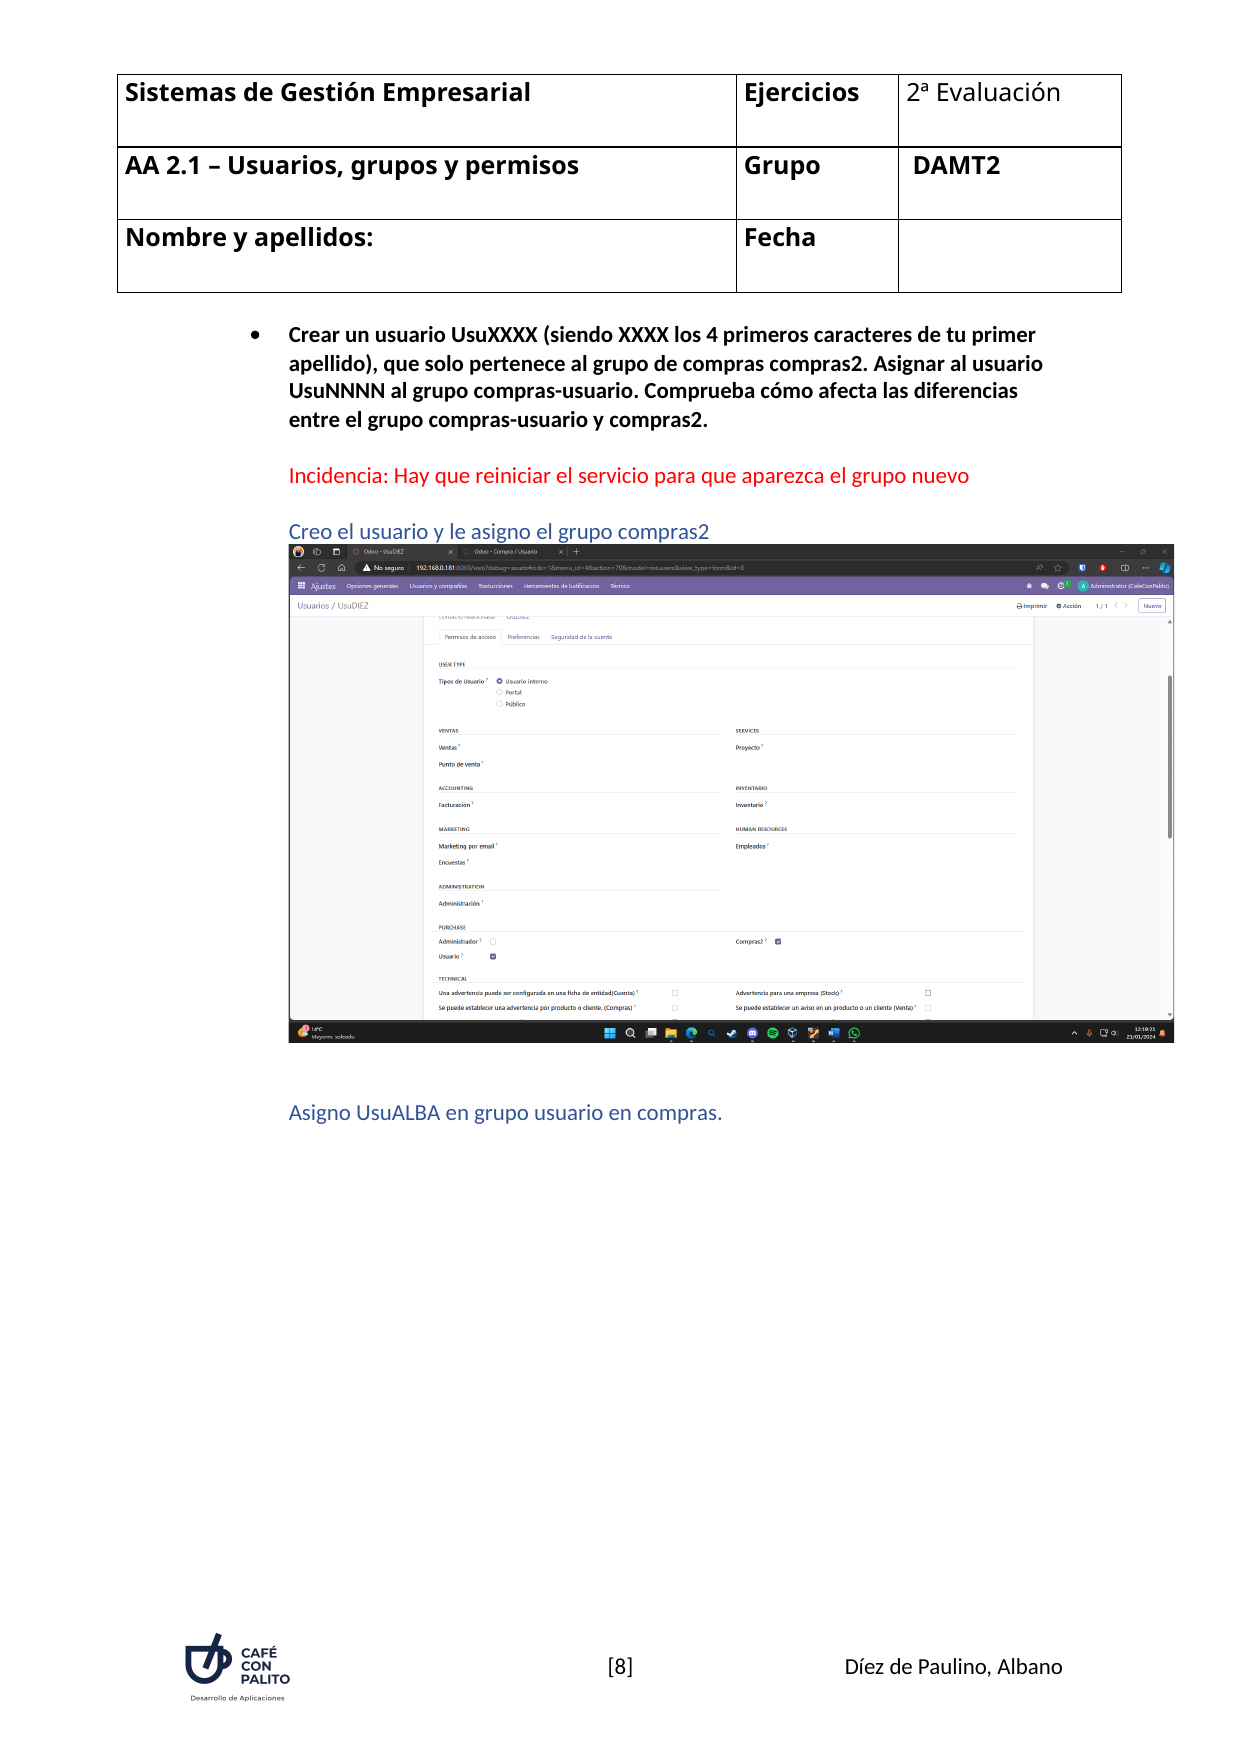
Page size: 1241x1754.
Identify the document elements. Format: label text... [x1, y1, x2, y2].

list Crear un usuario UsuXXXX (siendo XXXX los 4 primeros caracteres de tu primer apellido), que solo pertenece al grupo de compras compras2. Asignar al usuario UsuNNNN al grupo compras-usuario. Comprueba cómo afecta las diferencias entre el grupo compras-usuario y compras2. [251, 321, 1063, 433]
text Creo el usuario y le asigno el grupo compras2 [288, 517, 1063, 544]
text Asigno UsuALBA en grupo usuario en compras. [288, 1098, 1063, 1126]
picture [177, 1625, 301, 1715]
text Incidencia: Hay que reiniciar el servicio para que aparezca el grupo nuevo [288, 461, 1063, 489]
picture [288, 544, 1175, 1043]
